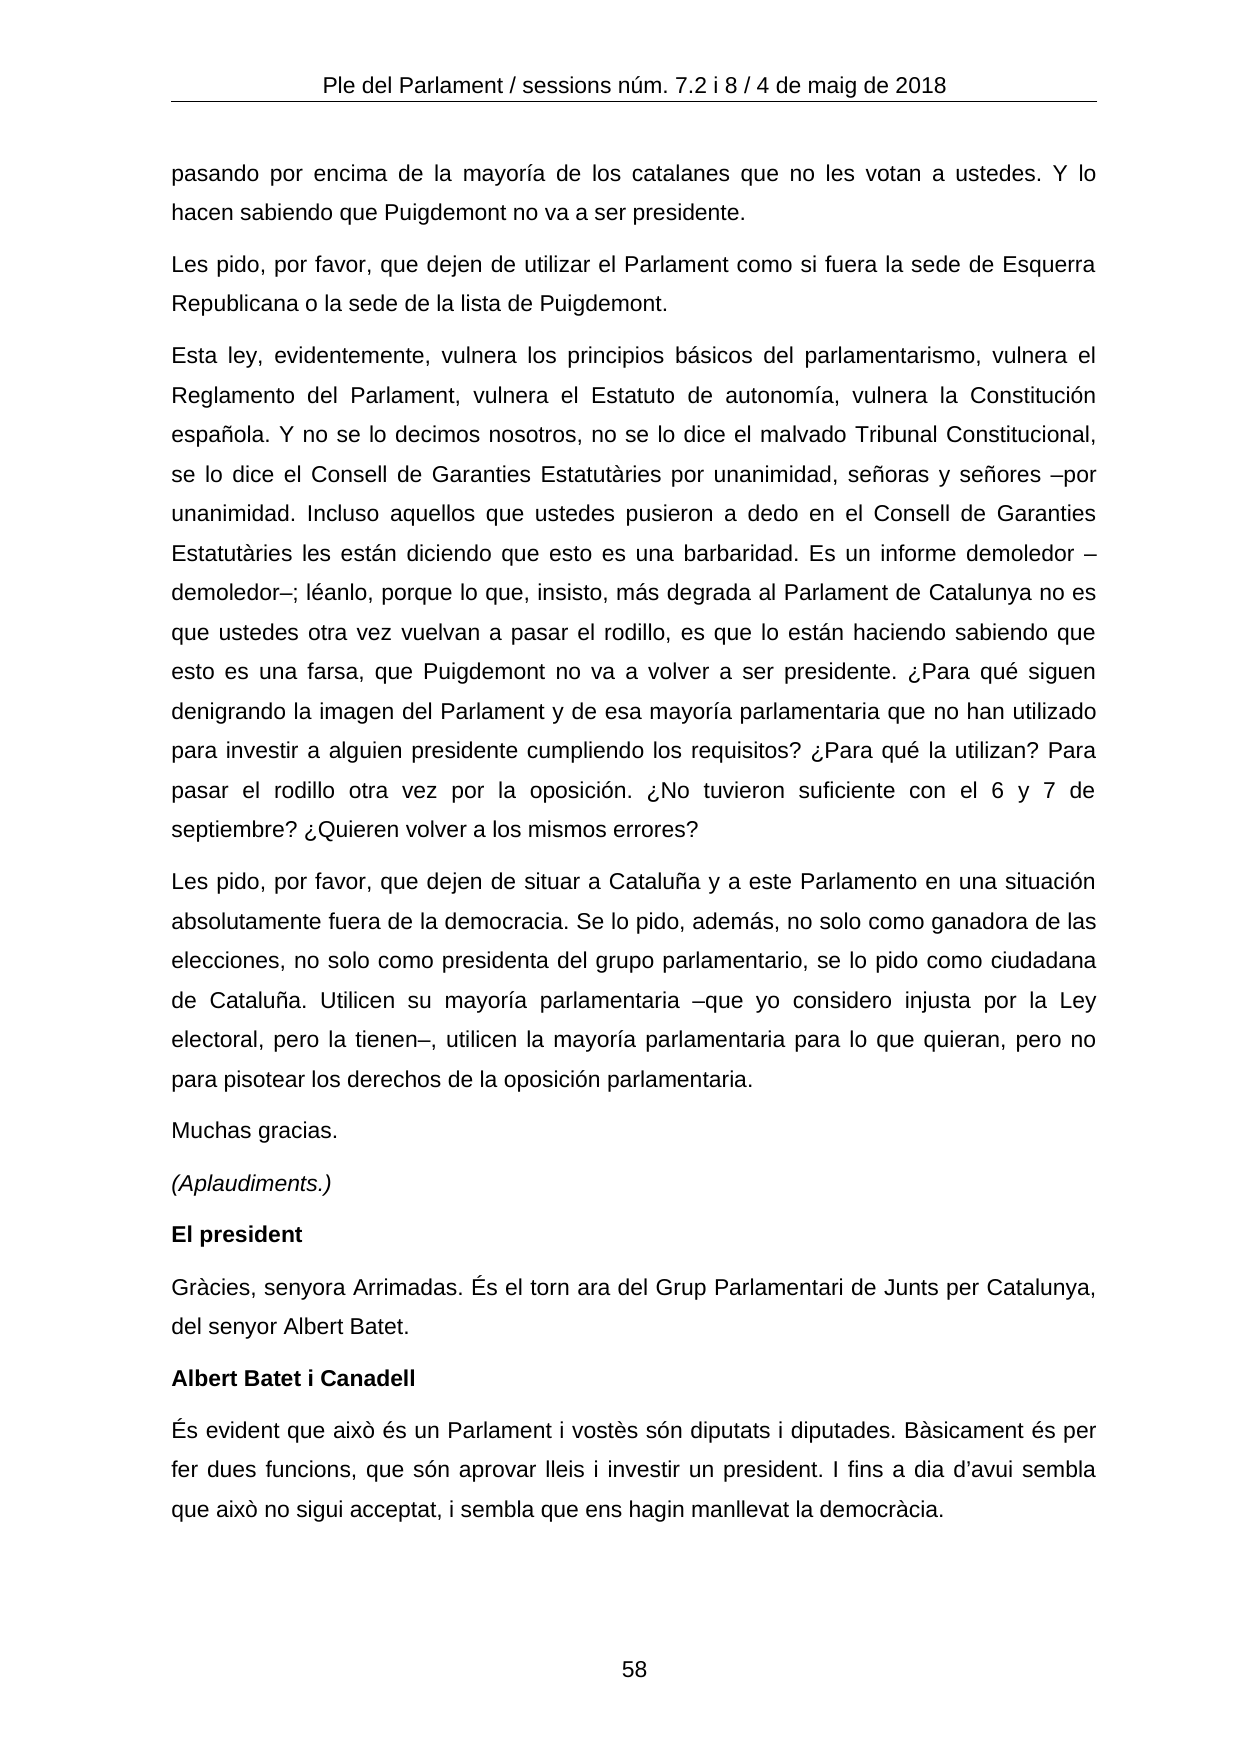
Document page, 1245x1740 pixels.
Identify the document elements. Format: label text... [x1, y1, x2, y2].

text El president [171, 1221, 1097, 1248]
text Esta ley, evidentemente, vulnera los principios básicos del parlamentarismo, vulnera el Reglamento del Parlament, vulnera el Estatuto de autonomía, vulnera la Constitución española. Y no se lo decimos nosotros, no se lo dice el malvado Tribunal Constitucional, se lo dice el Consell de Garanties Estatutàries por unanimidad, señoras y señores –por unanimidad. Incluso aquellos que ustedes pusieron a dedo en el Consell de Garanties Estatutàries les están diciendo que esto es una barbaridad. Es un informe demoledor –demoledor–; léanlo, porque lo que, insisto, más degrada al Parlament de Catalunya no es que ustedes otra vez vuelvan a pasar el rodillo, es que lo están haciendo sabiendo que esto es una farsa, que Puigdemont no va a volver a ser presidente. ¿Para qué siguen denigrando la imagen del Parlament y de esa mayoría parlamentaria que no han utilizado para investir a alguien presidente cumpliendo los requisitos? ¿Para qué la utilizan? Para pasar el rodillo otra vez por la oposición. ¿No tuvieron suficiente con el 6 y 7 de septiembre? ¿Quieren volver a los mismos errores? [171, 342, 1097, 842]
text Muchas gracias. [171, 1117, 1097, 1144]
text Les pido, por favor, que dejen de situar a Cataluña y a este Parlamento en una situación absolutamente fuera de la democracia. Se lo pido, además, no solo como ganadora de las elecciones, no solo como presidenta del grupo parlamentario, se lo pido como ciudadana de Cataluña. Utilicen su mayoría parlamentaria –que yo considero injusta por la Ley electoral, pero la tienen–, utilicen la mayoría parlamentaria para lo que quieran, pero no para pisotear los derechos de la oposición parlamentaria. [171, 868, 1097, 1092]
text Gràcies, senyora Arrimadas. És el torn ara del Grup Parlamentari de Junts per Catalunya, del senyor Albert Batet. [171, 1273, 1097, 1339]
text És evident que això és un Parlament i vostès són diputats i diputades. Bàsicament és per fer dues funcions, que són aprovar lleis i investir un president. I fins a dia d’avui sembla que això no sigui acceptat, i sembla que ens hagin manllevat la democràcia. [171, 1417, 1097, 1522]
text (Aplaudiments.) [171, 1169, 1097, 1196]
text Albert Batet i Canadell [171, 1365, 1097, 1391]
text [171, 159, 1097, 225]
text Les pido, por favor, que dejen de utilizar el Parlament como si fuera la sede de Esquerra Republicana o la sede de la lista de Puigdemont. [171, 251, 1097, 317]
